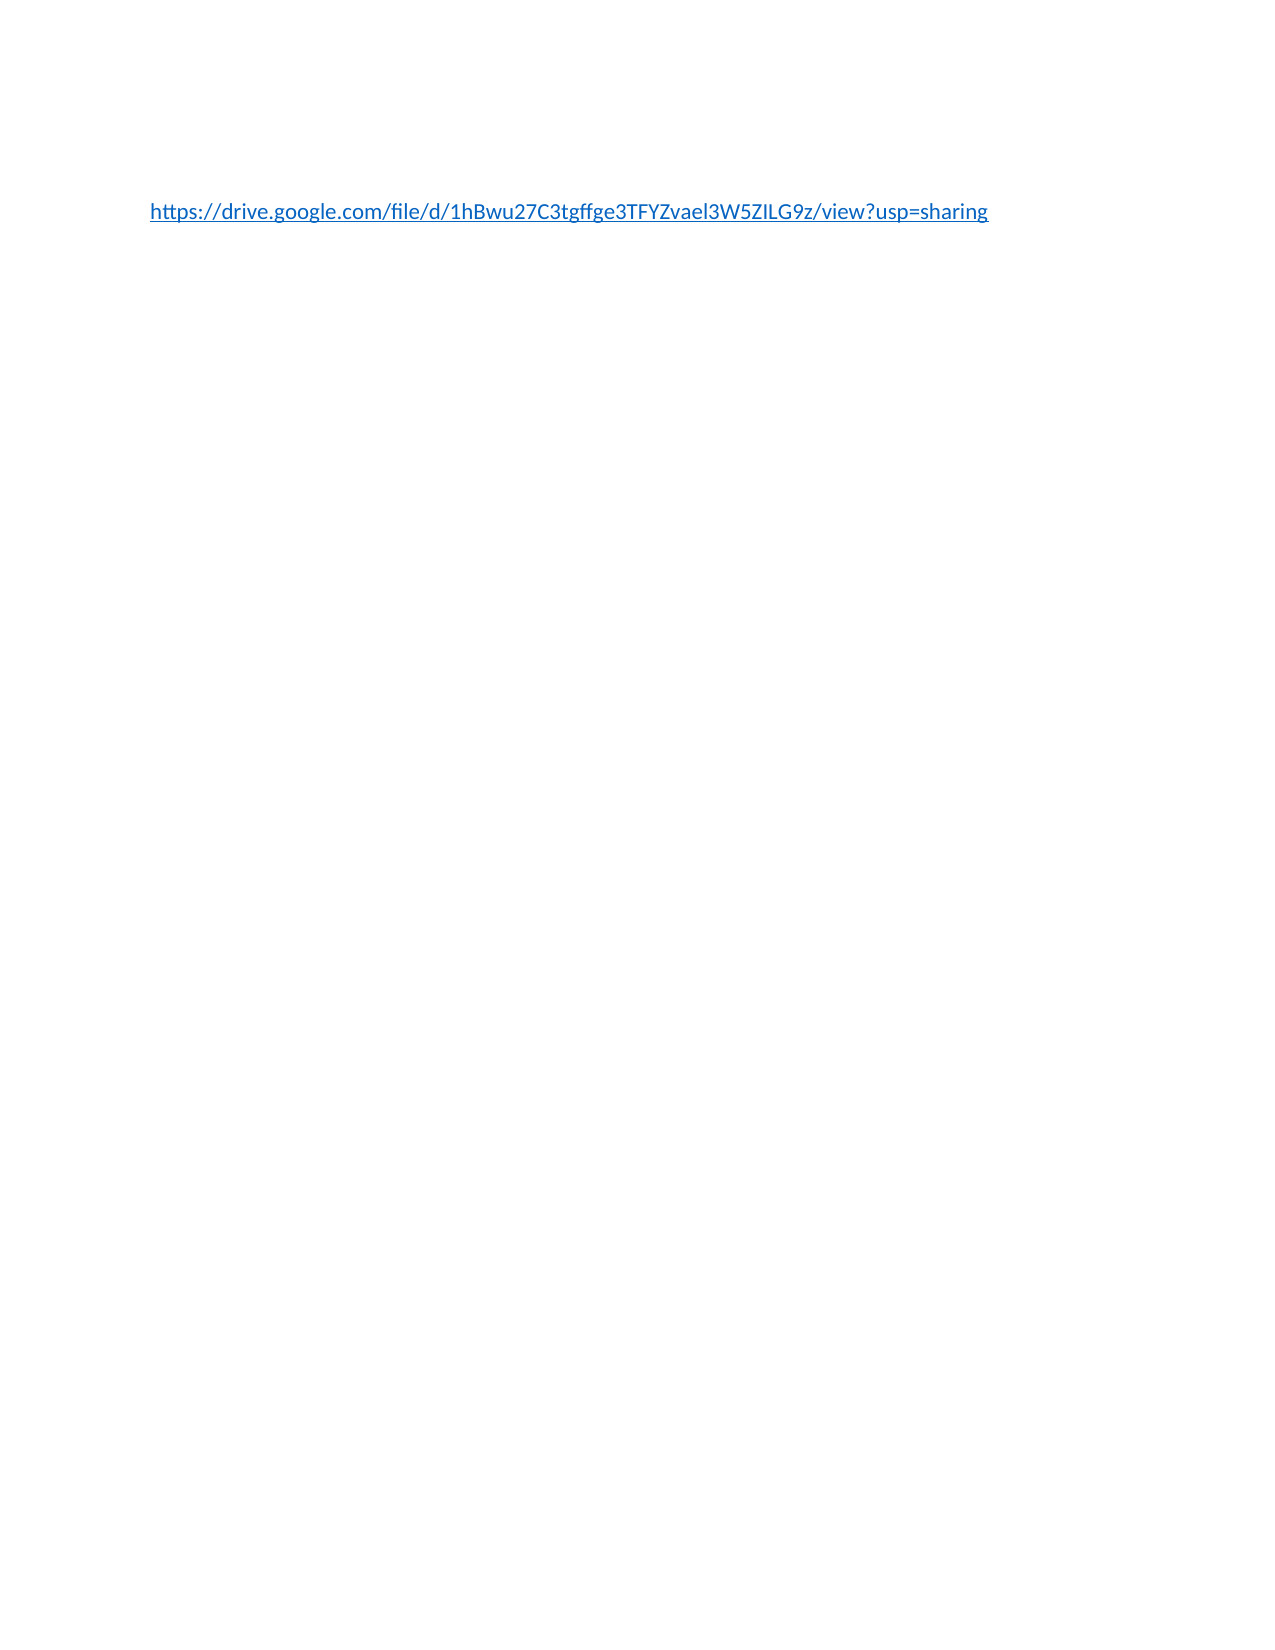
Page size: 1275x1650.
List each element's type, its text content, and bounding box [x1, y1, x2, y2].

text https://drive.google.com/file/d/1hBwu27C3tgffge3TFYZvael3W5ZILG9z/view?usp=sharing [150, 197, 1125, 225]
